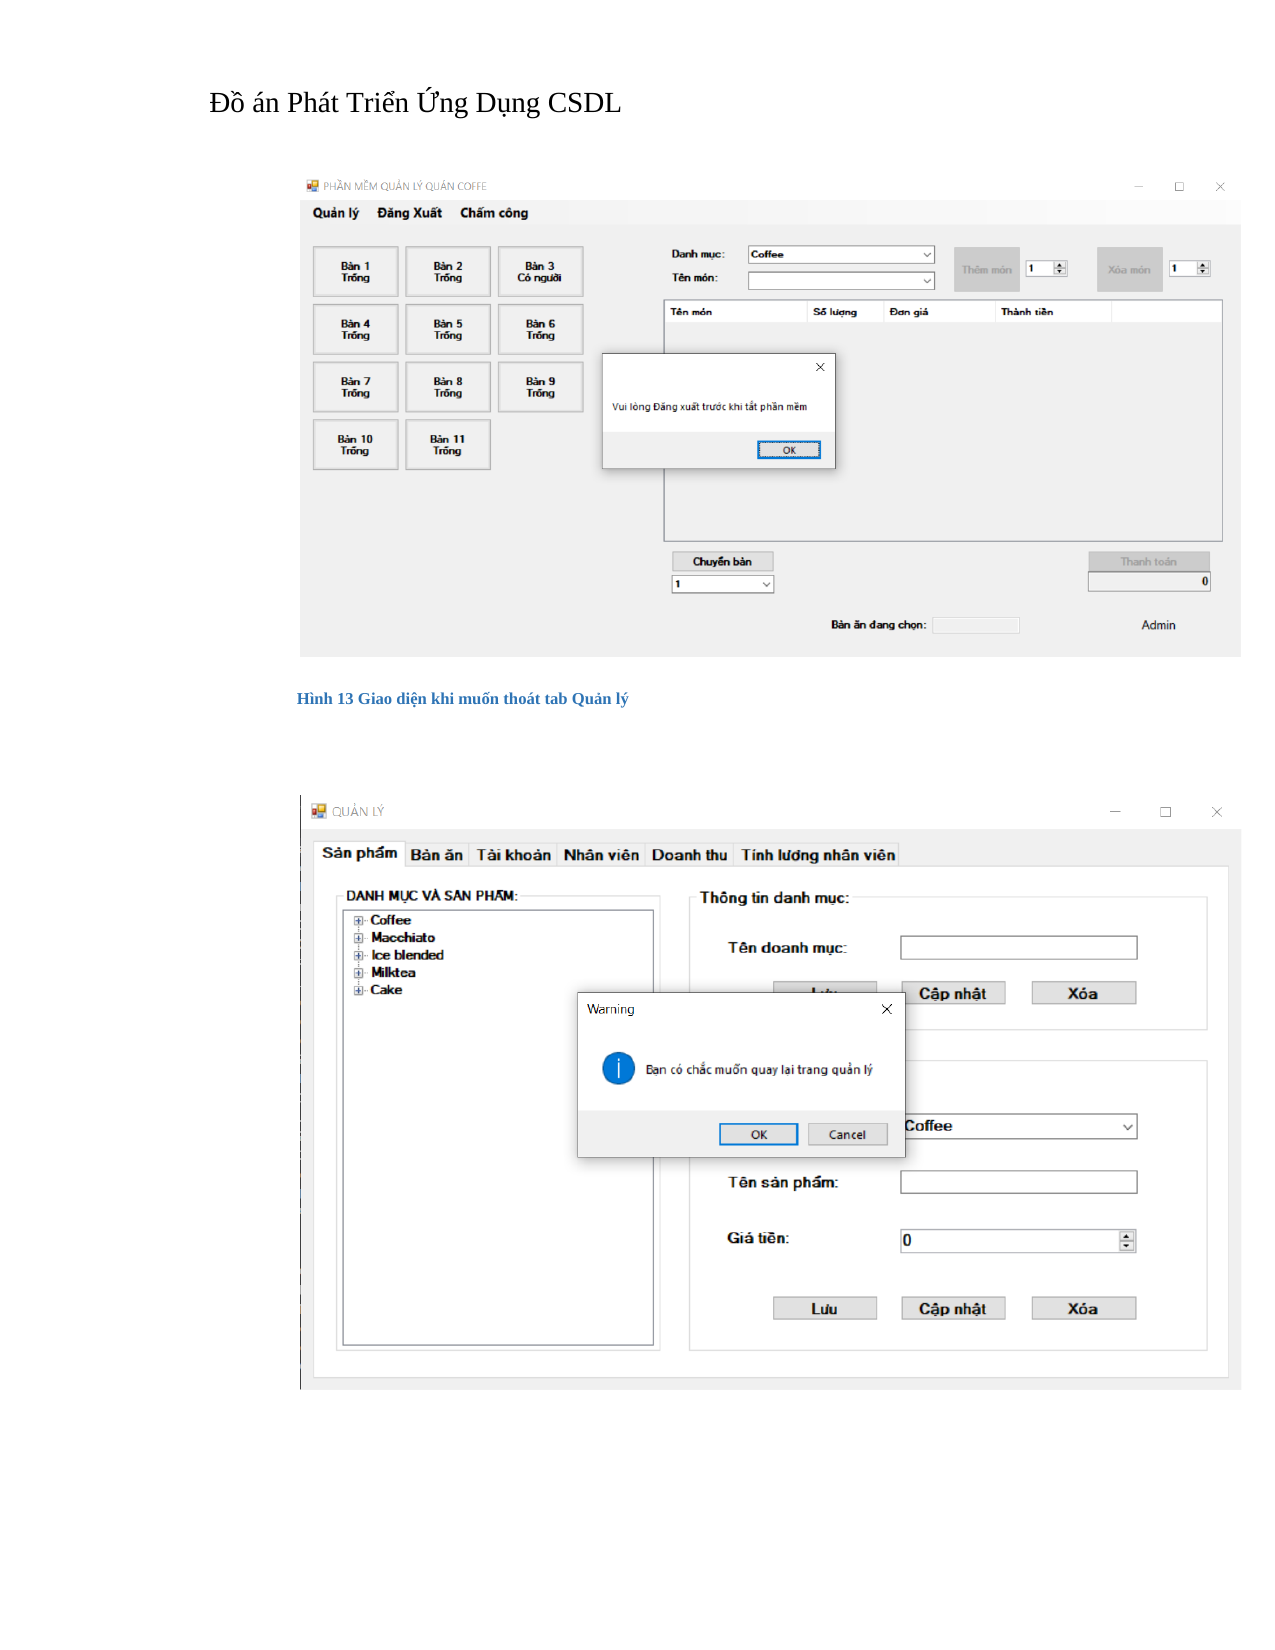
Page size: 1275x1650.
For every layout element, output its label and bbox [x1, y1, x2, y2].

picture [300, 173, 1241, 657]
picture [300, 795, 1242, 1390]
